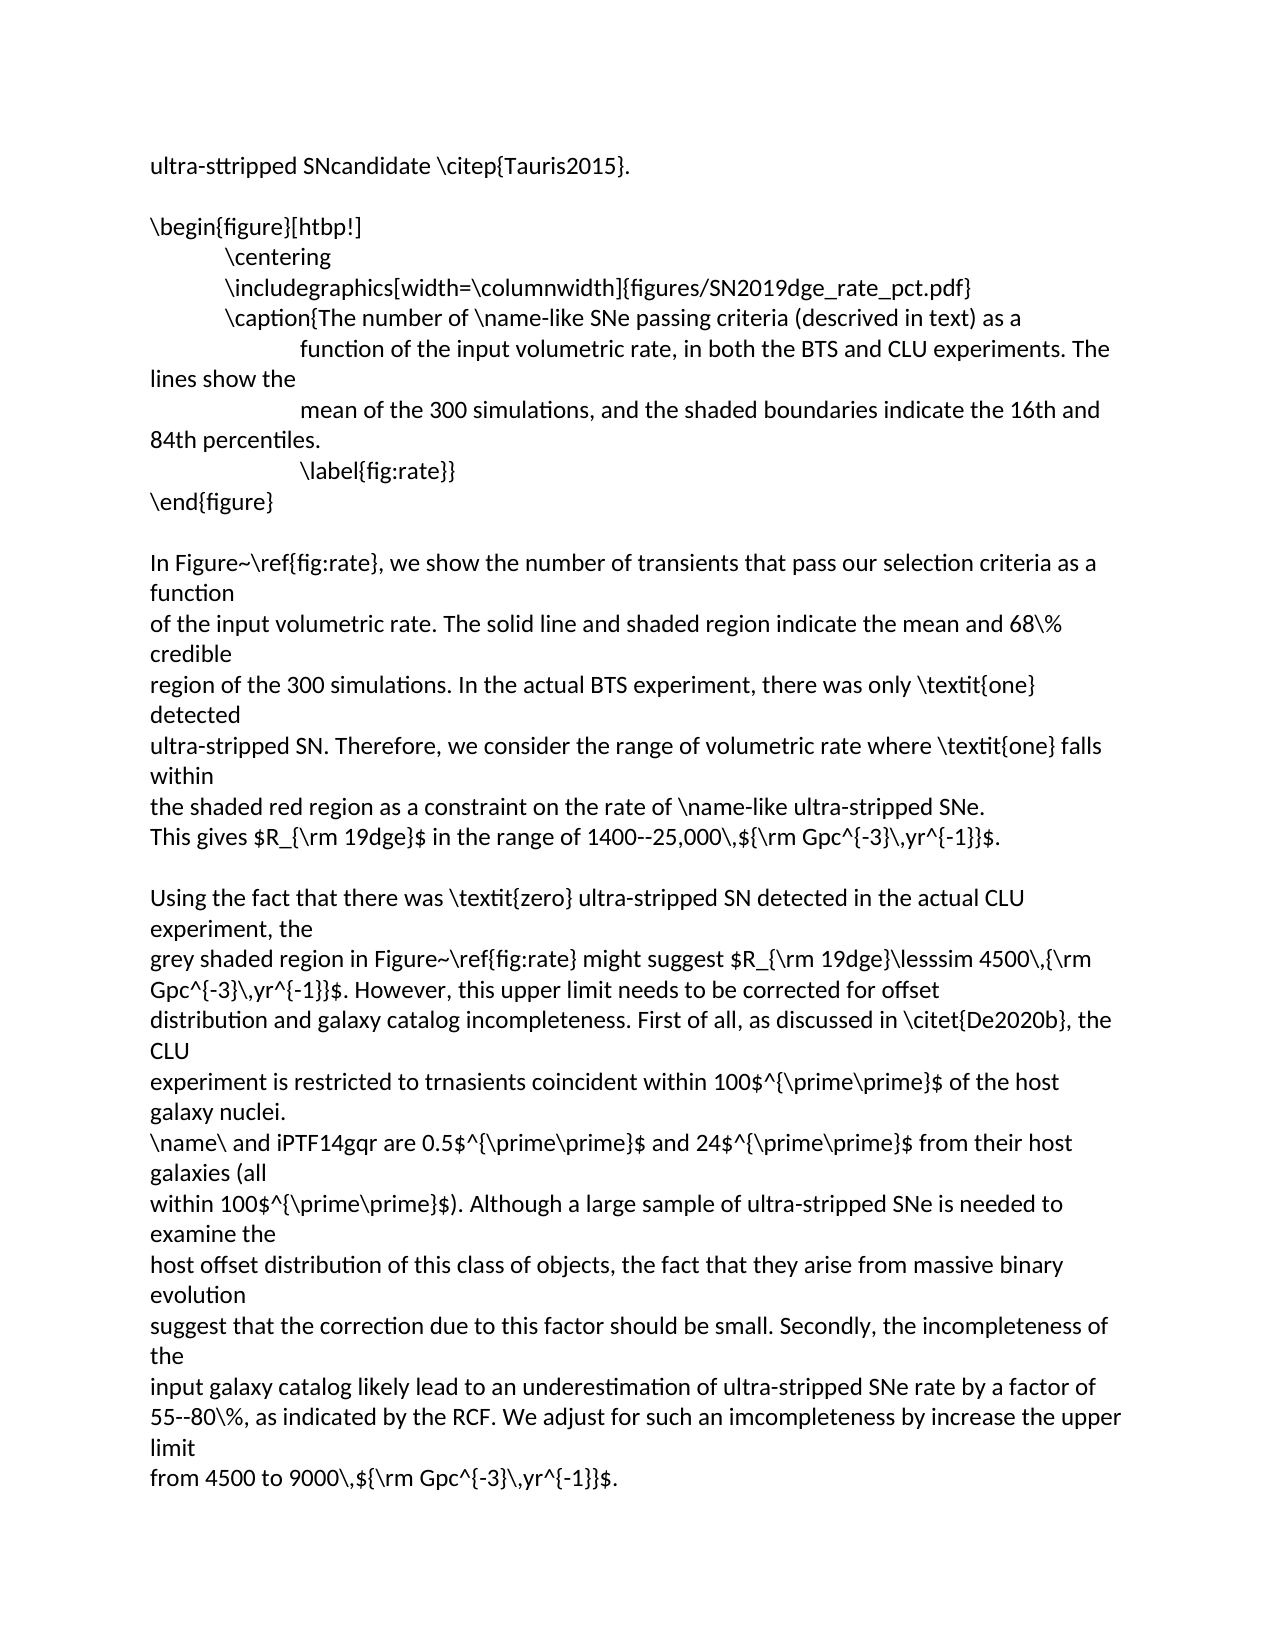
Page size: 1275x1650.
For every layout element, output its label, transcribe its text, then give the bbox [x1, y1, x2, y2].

text of the input volumetric rate. The solid line and shaded region indicate the mean and 68\% credible [150, 608, 1125, 669]
text experiment is restricted to trnasients coincident within 100$^{\prime\prime}$ of the host galaxy nuclei. [150, 1066, 1125, 1127]
text \caption{The number of \name-like SNe passing criteria (descrived in text) as a [150, 303, 1125, 333]
text This gives $R_{\rm 19dge}$ in the range of 1400--25,000\,${\rm Gpc^{-3}\,yr^{-1}}$. [150, 821, 1125, 852]
text \centering [150, 242, 1125, 272]
text region of the 300 simulations. In the actual BTS experiment, there was only \textit{one} detected [150, 669, 1125, 730]
text function of the input volumetric rate, in both the BTS and CLU experiments. The lines show the [150, 333, 1125, 394]
text \includegraphics[width=\columnwidth]{figures/SN2019dge_rate_pct.pdf} [150, 272, 1125, 303]
text ultra-sttripped SNcandidate \citep{Tauris2015}. [150, 150, 1125, 181]
text \name\ and iPTF14gqr are 0.5$^{\prime\prime}$ and 24$^{\prime\prime}$ from their host galaxies (all [150, 1127, 1125, 1188]
text In Figure~\ref{fig:rate}, we show the number of transients that pass our selection criteria as a function [150, 547, 1125, 608]
text host offset distribution of this class of objects, the fact that they arise from massive binary evolution [150, 1249, 1125, 1310]
text mean of the 300 simulations, and the shaded boundaries indicate the 16th and 84th percentiles. [150, 394, 1125, 455]
text \begin{figure}[htbp!] [150, 211, 1125, 242]
text Gpc^{-3}\,yr^{-1}}$. However, this upper limit needs to be corrected for offset [150, 974, 1125, 1004]
text input galaxy catalog likely lead to an underestimation of ultra-stripped SNe rate by a factor of [150, 1371, 1125, 1401]
text Using the fact that there was \textit{zero} ultra-stripped SN detected in the actual CLU experiment, the [150, 882, 1125, 943]
text suggest that the correction due to this factor should be small. Secondly, the incompleteness of the [150, 1310, 1125, 1371]
text within 100$^{\prime\prime}$). Although a large sample of ultra-stripped SNe is needed to examine the [150, 1188, 1125, 1249]
text distribution and galaxy catalog incompleteness. First of all, as discussed in \citet{De2020b}, the CLU [150, 1004, 1125, 1066]
text from 4500 to 9000\,${\rm Gpc^{-3}\,yr^{-1}}$. [150, 1462, 1125, 1493]
text grey shaded region in Figure~\ref{fig:rate} might suggest $R_{\rm 19dge}\lesssim 4500\,{\rm [150, 943, 1125, 974]
text the shaded red region as a constraint on the rate of \name-like ultra-stripped SNe. [150, 791, 1125, 821]
text \end{figure} [150, 486, 1125, 516]
text \label{fig:rate}} [150, 455, 1125, 486]
text 55--80\%, as indicated by the RCF. We adjust for such an imcompleteness by increase the upper limit [150, 1401, 1125, 1462]
text ultra-stripped SN. Therefore, we consider the range of volumetric rate where \textit{one} falls within [150, 730, 1125, 791]
